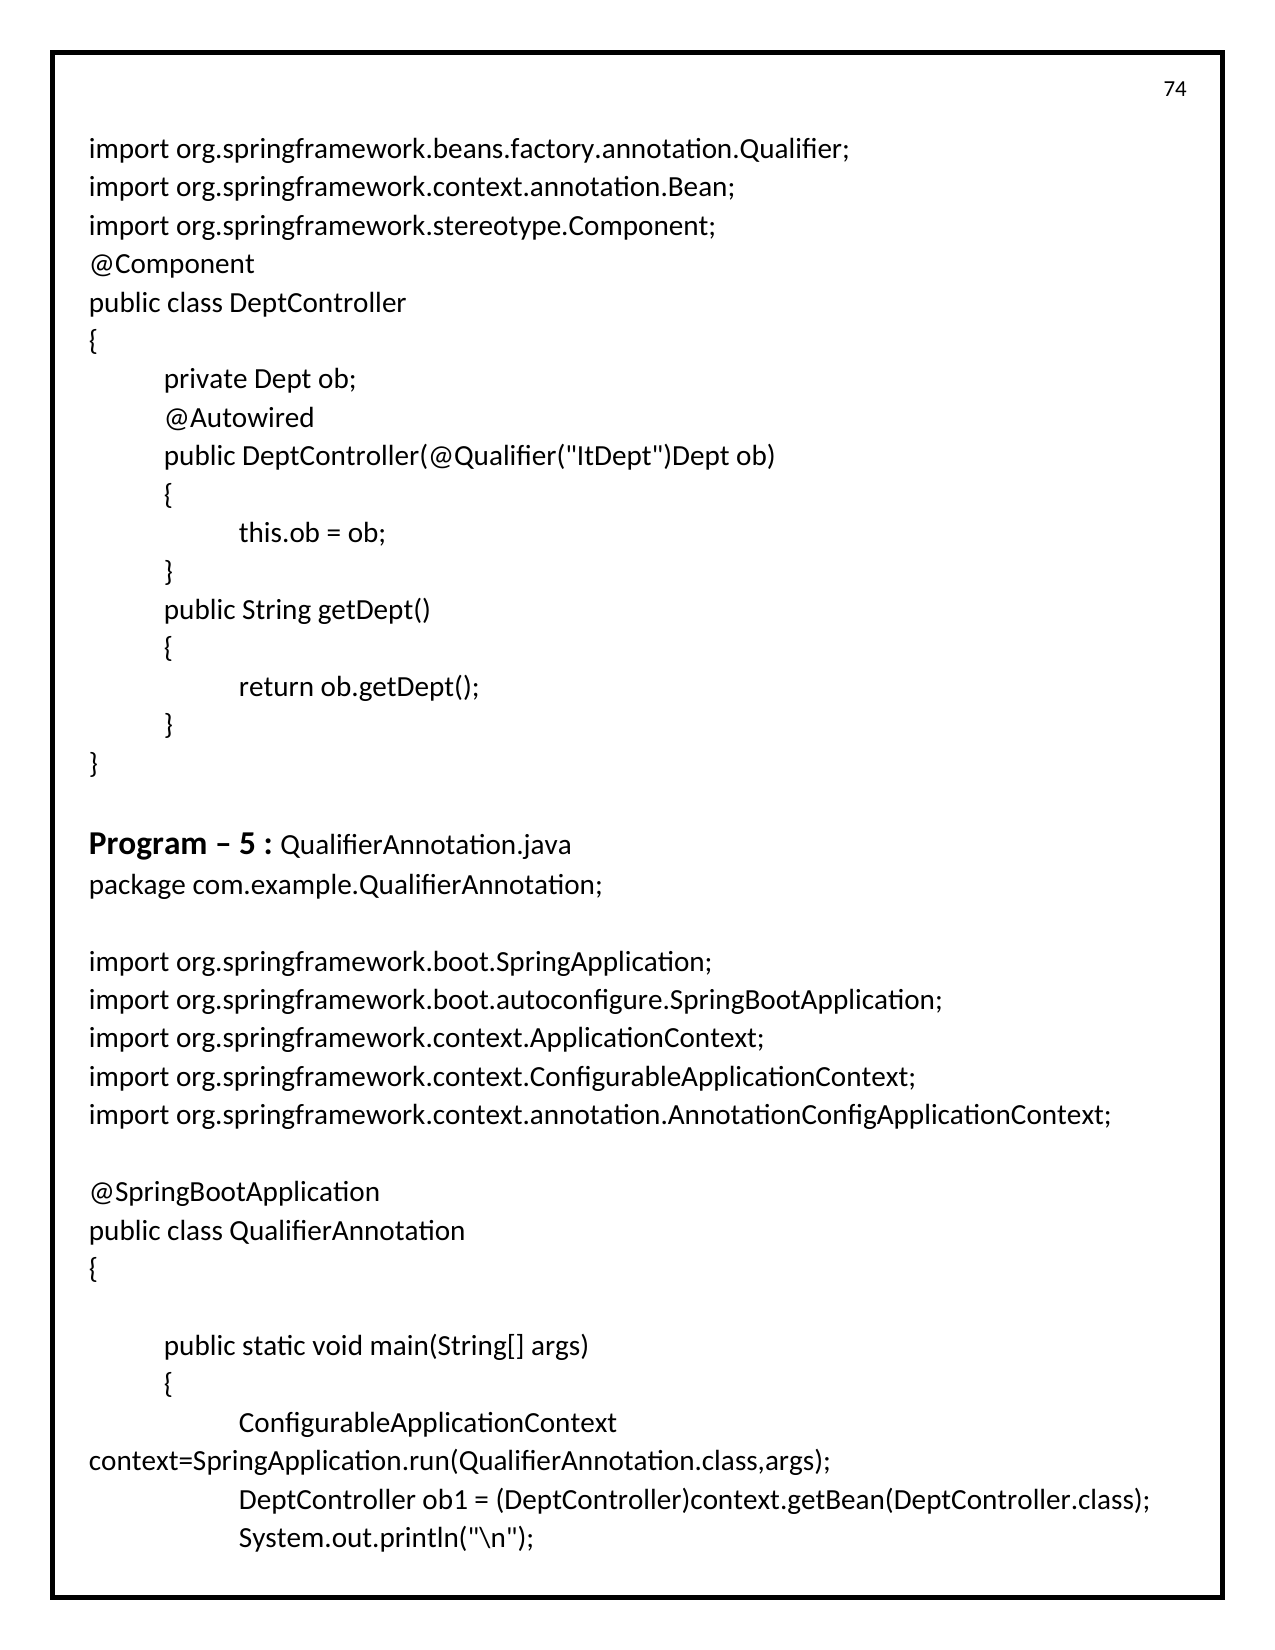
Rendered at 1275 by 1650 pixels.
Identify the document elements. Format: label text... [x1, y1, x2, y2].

list @Component [89, 245, 1186, 281]
list import org.springframework.stereotype.Component; [89, 207, 1186, 242]
list { [89, 629, 1186, 665]
list public DeptController(@Qualifier("ItDept")Dept ob) [89, 437, 1186, 473]
list public class DeptController [89, 284, 1186, 319]
list this.ob = ob; [89, 514, 1186, 550]
list DeptController ob1 = (DeptController)context.getBean(DeptController.class); [89, 1481, 1186, 1516]
list } [89, 553, 1186, 588]
list { [89, 476, 1186, 511]
list { [89, 322, 1186, 358]
list import org.springframework.context.annotation.Bean; [89, 168, 1186, 204]
list @Autowired [89, 399, 1186, 434]
list import org.springframework.context.annotation.AnnotationConfigApplicationContext; [89, 1096, 1186, 1132]
list { [89, 1250, 1186, 1286]
list public class QualifierAnnotation [89, 1212, 1186, 1247]
list ConfigurableApplicationContext context=SpringApplication.run(QualifierAnnotation.class,args); [89, 1404, 1186, 1478]
list package com.example.QualifierAnnotation; [89, 866, 1186, 901]
list import org.springframework.context.ConfigurableApplicationContext; [89, 1058, 1186, 1093]
list private Dept ob; [89, 361, 1186, 396]
list import org.springframework.boot.autoconfigure.SpringBootApplication; [89, 981, 1186, 1017]
list } [89, 745, 1186, 781]
list } [89, 706, 1186, 742]
list import org.springframework.boot.SpringApplication; [89, 943, 1186, 978]
list import org.springframework.context.ApplicationContext; [89, 1019, 1186, 1055]
list @SpringBootApplication [89, 1173, 1186, 1209]
list { [89, 1365, 1186, 1401]
list Program – 5 : QualifierAnnotation.java [89, 822, 1186, 862]
list public static void main(String[] args) [89, 1327, 1186, 1363]
list System.out.println("\n"); [89, 1519, 1186, 1555]
list import org.springframework.beans.factory.annotation.Qualifier; [89, 130, 1186, 166]
list return ob.getDept(); [89, 668, 1186, 704]
list public String getDept() [89, 591, 1186, 627]
